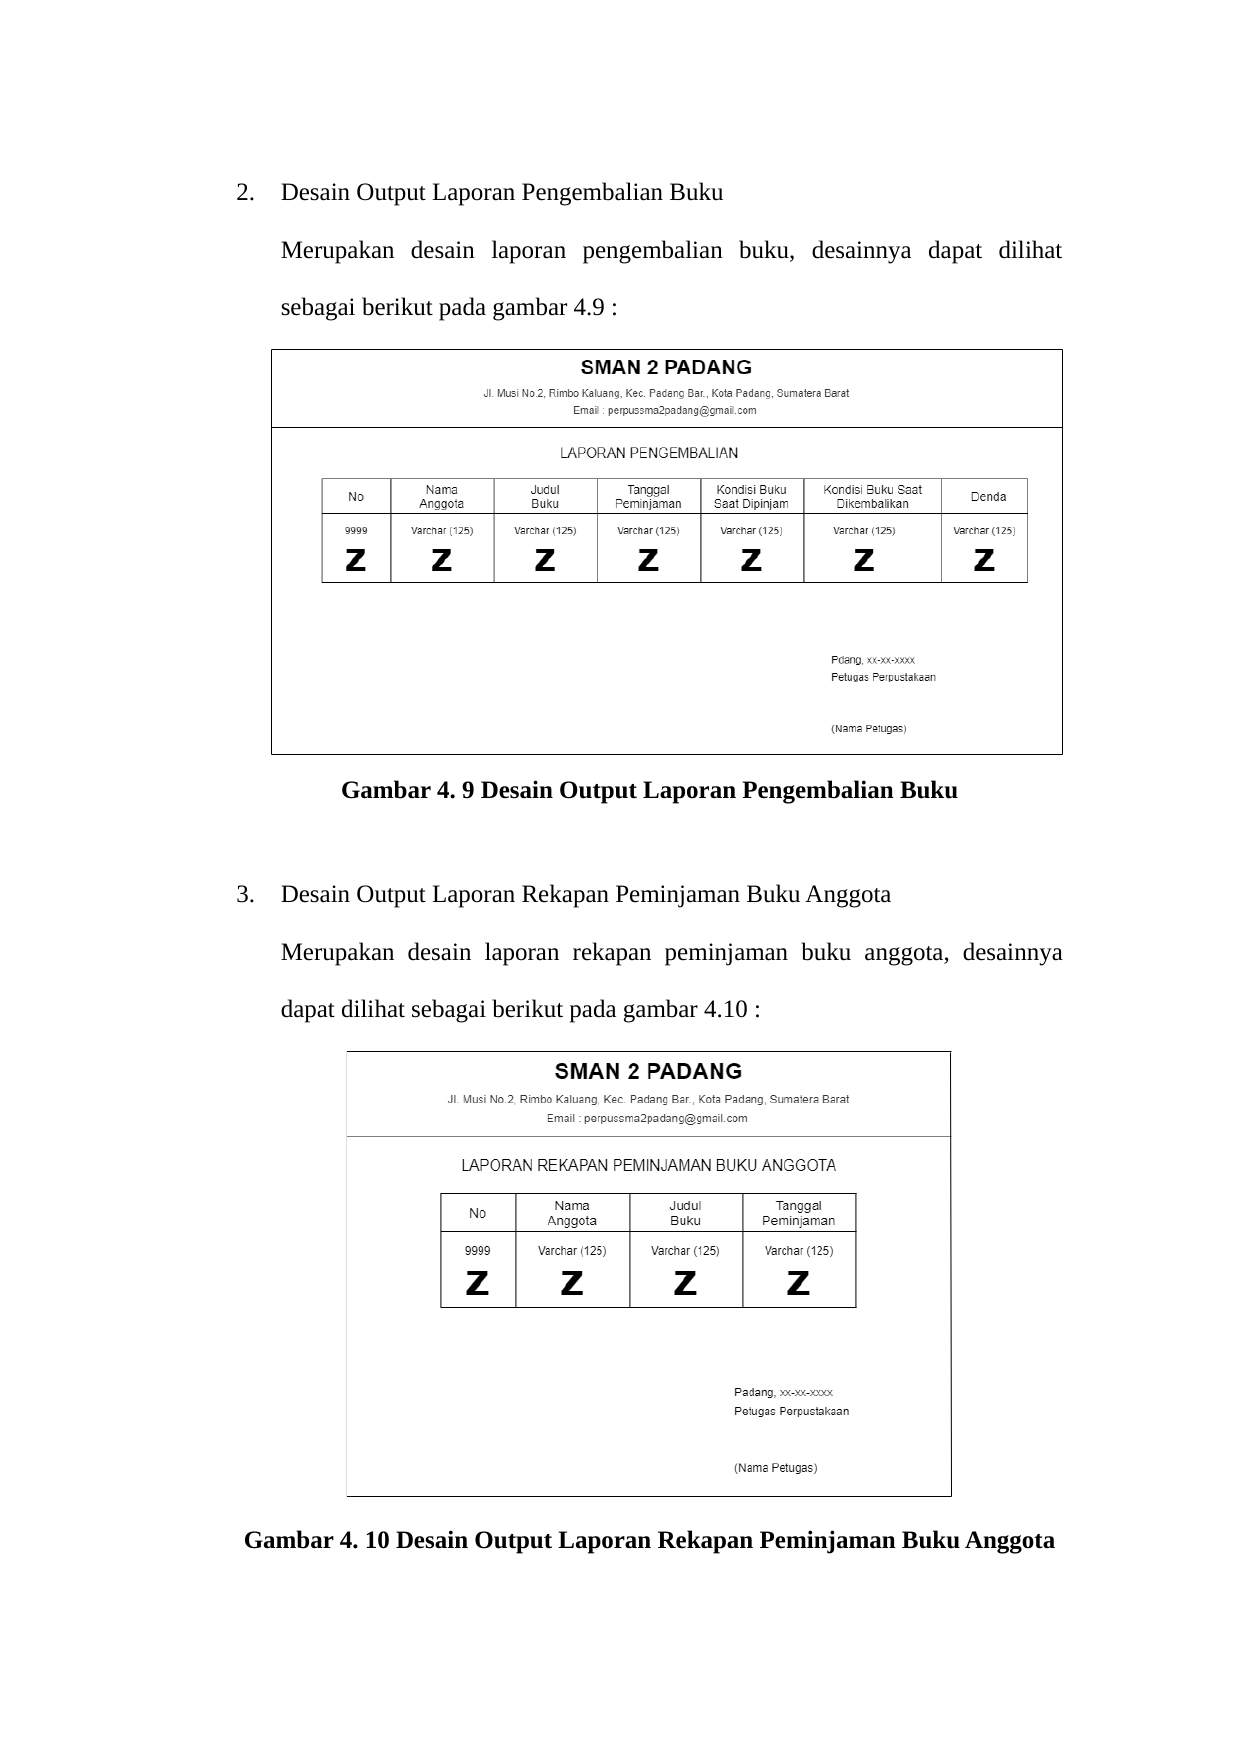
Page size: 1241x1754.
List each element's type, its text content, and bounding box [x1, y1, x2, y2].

list Desain Output Laporan Rekapan Peminjaman Buku Anggota [236, 879, 1063, 908]
text Gambar 4. 10 Desain Output Laporan Rekapan Peminjaman Buku Anggota [236, 1525, 1063, 1554]
text Merupakan desain laporan pengembalian buku, desainnya dapat dilihat sebagai berikut pada gambar 4.9 : [281, 235, 1063, 321]
picture [346, 1051, 953, 1498]
list Desain Output Laporan Pengembalian Buku [236, 177, 1063, 206]
picture [236, 349, 1063, 756]
text Merupakan desain laporan rekapan peminjaman buku anggota, desainnya dapat dilihat sebagai berikut pada gambar 4.10 : [281, 937, 1063, 1023]
text Gambar 4. 9 Desain Output Laporan Pengembalian Buku [236, 775, 1063, 803]
